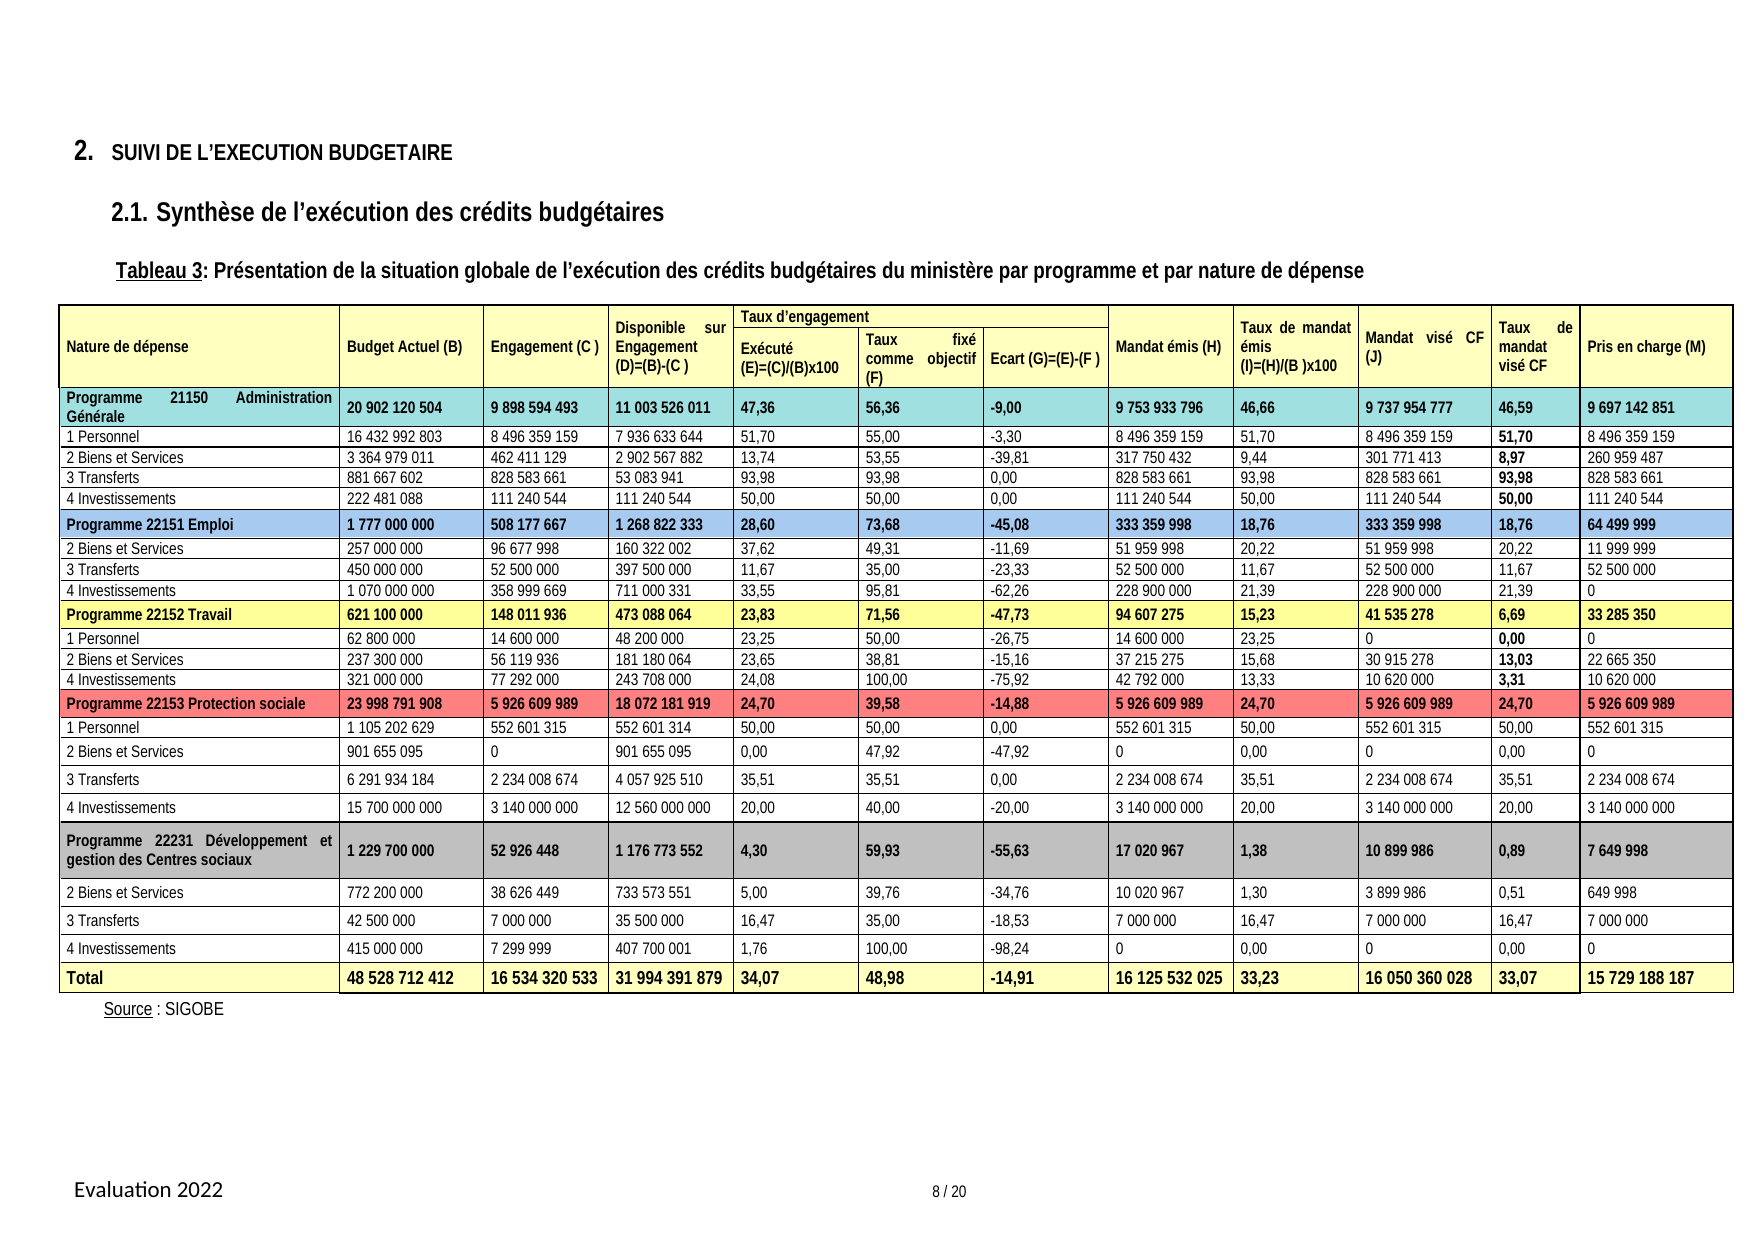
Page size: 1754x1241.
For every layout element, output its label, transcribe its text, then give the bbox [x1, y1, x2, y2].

table_cell 34,07 [734, 963, 858, 992]
table_cell 257 000 000 [340, 539, 483, 558]
table_cell 772 200 000 [340, 879, 483, 906]
table_cell -18,53 [984, 907, 1108, 934]
table_cell 552 601 315 [1109, 718, 1233, 737]
table_cell 1 070 000 000 [340, 581, 483, 600]
table_cell 11,67 [1492, 559, 1579, 580]
table_cell 12 560 000 000 [609, 794, 733, 821]
table_cell 38 626 449 [484, 879, 608, 906]
table_cell 901 655 095 [340, 738, 483, 765]
table_cell 8 496 359 159 [1581, 427, 1732, 446]
table_cell 0,00 [984, 718, 1108, 737]
table_cell 2 234 008 674 [484, 766, 608, 793]
table_cell 31 994 391 879 [609, 963, 733, 992]
table_cell 9 737 954 777 [1359, 388, 1491, 426]
table_cell Taux fixé comme objectif (F) [859, 328, 983, 387]
table_cell 52 500 000 [1109, 559, 1233, 580]
table_cell Programme 22151 Emploi [60, 510, 339, 537]
table_cell 100,00 [859, 935, 983, 962]
table_cell 0,00 [1492, 738, 1579, 765]
table_cell 415 000 000 [340, 935, 483, 962]
table_cell 50,00 [734, 718, 858, 737]
table_cell 33,55 [734, 581, 858, 600]
table_cell 321 000 000 [340, 670, 483, 689]
table_cell 13,74 [734, 448, 858, 467]
table_cell 0,00 [1492, 629, 1579, 648]
table_cell 8 496 359 159 [484, 427, 608, 446]
table_cell 3 140 000 000 [484, 794, 608, 821]
table_cell 18 072 181 919 [609, 690, 733, 717]
table_cell -9,00 [984, 388, 1108, 426]
table_cell 51 959 998 [1359, 539, 1491, 558]
table_cell 5 926 609 989 [1359, 690, 1491, 717]
table_cell 35 500 000 [609, 907, 733, 934]
table_cell 73,68 [859, 510, 983, 537]
table_header Engagement (C ) [484, 306, 608, 387]
table_cell 15 729 188 187 [1581, 963, 1733, 992]
table_cell 11 003 526 011 [609, 388, 733, 426]
table_cell 828 583 661 [1359, 468, 1491, 487]
table_cell 3 140 000 000 [1359, 794, 1491, 821]
table_cell 333 359 998 [1359, 510, 1491, 537]
table_cell 10 899 986 [1359, 823, 1491, 878]
table_cell 94 607 275 [1109, 601, 1233, 628]
table_cell 473 088 064 [609, 601, 733, 628]
table_cell 47,36 [734, 388, 858, 426]
table_cell Programme 22152 Travail [60, 601, 339, 628]
table_cell 0 [1581, 581, 1732, 600]
table_cell 48,98 [859, 963, 983, 992]
table_cell 46,66 [1234, 388, 1358, 426]
table_cell 50,00 [1492, 718, 1579, 737]
table_cell 3 Transferts [60, 766, 339, 793]
table_cell 7 936 633 644 [609, 427, 733, 446]
table_cell 552 601 314 [609, 718, 733, 737]
table_cell 24,70 [1234, 690, 1358, 717]
table_cell 48 528 712 412 [340, 963, 483, 992]
table_cell 37 215 275 [1109, 649, 1233, 668]
table_cell 71,56 [859, 601, 983, 628]
table_cell 49,31 [859, 539, 983, 558]
table_cell 0 [1581, 738, 1732, 765]
table_cell 24,08 [734, 670, 858, 689]
table_cell 50,00 [859, 718, 983, 737]
table_cell 2 234 008 674 [1359, 766, 1491, 793]
table_cell 333 359 998 [1109, 510, 1233, 537]
table_cell 4 Investissements [60, 794, 339, 821]
table_cell 317 750 432 [1109, 448, 1233, 467]
table_cell 2 Biens et Services [60, 879, 339, 906]
table_cell 111 240 544 [484, 488, 608, 509]
table_cell 93,98 [1234, 468, 1358, 487]
text Tableau 3: Présentation de la situation globale de l’exécution des crédits budgétaires du ministère par programme et par nature de dépense [74, 257, 1606, 283]
table_cell 621 100 000 [340, 601, 483, 628]
table_cell 6,69 [1492, 601, 1579, 628]
table_cell 53 083 941 [609, 468, 733, 487]
table_cell 6 291 934 184 [340, 766, 483, 793]
table_cell 20,22 [1234, 539, 1358, 558]
table_cell -23,33 [984, 559, 1108, 580]
table_cell 397 500 000 [609, 559, 733, 580]
table_cell 1 Personnel [60, 629, 339, 648]
table_cell 1,30 [1234, 879, 1358, 906]
table_header Taux de mandat émis (I)=(H)/(B )x100 [1234, 306, 1358, 387]
table_cell 30 915 278 [1359, 649, 1491, 668]
table_cell 111 240 544 [1581, 488, 1732, 509]
table_header Disponible sur Engagement (D)=(B)-(C ) [609, 306, 733, 387]
table_cell 3 Transferts [60, 559, 339, 580]
table_cell 0,00 [984, 488, 1108, 509]
table_cell 23 998 791 908 [340, 690, 483, 717]
table_cell 0 [1359, 935, 1491, 962]
table_cell 1 Personnel [60, 427, 339, 446]
table_cell 7 000 000 [1109, 907, 1233, 934]
table_cell -26,75 [984, 629, 1108, 648]
table_cell 0 [1109, 738, 1233, 765]
table_cell 11,67 [734, 559, 858, 580]
table_cell 42 792 000 [1109, 670, 1233, 689]
table_cell 1 229 700 000 [340, 823, 483, 878]
table_cell 24,70 [1492, 690, 1579, 717]
table_header Taux de mandat visé CF [1492, 306, 1579, 387]
table_cell -15,16 [984, 649, 1108, 668]
table_cell 64 499 999 [1581, 510, 1732, 537]
table_cell 35,51 [859, 766, 983, 793]
table_cell Ecart (G)=(E)-(F ) [984, 328, 1108, 387]
table_cell 46,59 [1492, 388, 1579, 426]
table_cell 828 583 661 [1581, 468, 1732, 487]
table_cell 4 Investissements [60, 670, 339, 689]
table_cell 0,00 [734, 738, 858, 765]
table_cell 42 500 000 [340, 907, 483, 934]
table_cell 10 620 000 [1359, 670, 1491, 689]
table_cell 5 926 609 989 [484, 690, 608, 717]
table_cell 100,00 [859, 670, 983, 689]
table_cell 38,81 [859, 649, 983, 668]
table_cell 56,36 [859, 388, 983, 426]
table_cell 3 140 000 000 [1109, 794, 1233, 821]
table_cell 40,00 [859, 794, 983, 821]
table_cell -47,92 [984, 738, 1108, 765]
table_cell 33,07 [1492, 963, 1579, 992]
table_cell 0 [1359, 629, 1491, 648]
table_cell 14 600 000 [484, 629, 608, 648]
table_cell 20 902 120 504 [340, 388, 483, 426]
table_cell 35,51 [1234, 766, 1358, 793]
table_cell 11 999 999 [1581, 539, 1732, 558]
table_cell -39,81 [984, 448, 1108, 467]
table_cell 9,44 [1234, 448, 1358, 467]
table_cell -45,08 [984, 510, 1108, 537]
table_cell 111 240 544 [1109, 488, 1233, 509]
table_cell -11,69 [984, 539, 1108, 558]
table_cell 4 Investissements [60, 935, 339, 962]
table_cell 15 700 000 000 [340, 794, 483, 821]
table_cell 62 800 000 [340, 629, 483, 648]
table_cell 33,23 [1234, 963, 1358, 992]
list Synthèse de l’exécution des crédits budgétaires [111, 196, 1606, 227]
table_cell 552 601 315 [1581, 718, 1732, 737]
table_cell 0,00 [1234, 935, 1358, 962]
table_cell -14,91 [984, 963, 1108, 992]
table_cell 4 Investissements [60, 488, 339, 509]
table_cell 20,22 [1492, 539, 1579, 558]
table_cell -34,76 [984, 879, 1108, 906]
table_cell 0,00 [984, 766, 1108, 793]
table_cell 9 697 142 851 [1581, 388, 1732, 426]
table_cell -75,92 [984, 670, 1108, 689]
table_cell 52 500 000 [484, 559, 608, 580]
table_cell 5,00 [734, 879, 858, 906]
table_cell 23,83 [734, 601, 858, 628]
table_cell 2 Biens et Services [60, 649, 339, 668]
table_cell 3 899 986 [1359, 879, 1491, 906]
table_cell Programme 22231 Développement et gestion des Centres sociaux [60, 822, 339, 878]
table_cell 51,70 [1234, 427, 1358, 446]
table_cell 41 535 278 [1359, 601, 1491, 628]
table_cell 0 [484, 738, 608, 765]
table_cell 21,39 [1234, 581, 1358, 600]
table_cell 35,00 [859, 559, 983, 580]
table_cell 37,62 [734, 539, 858, 558]
table_cell Exécuté (E)=(C)/(B)x100 [734, 328, 858, 387]
table_cell 301 771 413 [1359, 448, 1491, 467]
table_cell 0 [1109, 935, 1233, 962]
table_cell 16 432 992 803 [340, 427, 483, 446]
table_header Pris en charge (M) [1581, 306, 1732, 387]
table_cell 2 902 567 882 [609, 448, 733, 467]
table_cell 711 000 331 [609, 581, 733, 600]
table_cell -55,63 [984, 823, 1108, 878]
table_cell 77 292 000 [484, 670, 608, 689]
table_cell 2 Biens et Services [60, 539, 339, 558]
table_cell 260 959 487 [1581, 448, 1732, 467]
table_cell 16 534 320 533 [484, 963, 608, 992]
table_header Budget Actuel (B) [340, 306, 483, 387]
table_cell 243 708 000 [609, 670, 733, 689]
table_cell 52 500 000 [1581, 559, 1732, 580]
table_cell 13,33 [1234, 670, 1358, 689]
table_header Taux d’engagement [734, 306, 1108, 327]
table_cell 3 Transferts [60, 907, 339, 934]
table_cell 50,00 [859, 488, 983, 509]
table_cell Programme 22153 Protection sociale [60, 690, 339, 717]
table_header Mandat émis (H) [1109, 306, 1233, 387]
table_cell -3,30 [984, 427, 1108, 446]
table_cell 35,51 [1492, 766, 1579, 793]
table_cell 1 Personnel [60, 718, 339, 737]
table_cell -47,73 [984, 601, 1108, 628]
table_cell 160 322 002 [609, 539, 733, 558]
table_cell 13,03 [1492, 649, 1579, 668]
table_cell 15,23 [1234, 601, 1358, 628]
table_cell 1 176 773 552 [609, 823, 733, 878]
table_cell 1,76 [734, 935, 858, 962]
table_cell 11,67 [1234, 559, 1358, 580]
table_cell 407 700 001 [609, 935, 733, 962]
table_cell 4,30 [734, 823, 858, 878]
table_cell 2 234 008 674 [1581, 766, 1732, 793]
table_cell 450 000 000 [340, 559, 483, 580]
table_cell Total [60, 963, 339, 992]
table_cell 35,51 [734, 766, 858, 793]
text Source : SIGOBE [103, 998, 1606, 1019]
table_cell 1 268 822 333 [609, 510, 733, 537]
table_cell -62,26 [984, 581, 1108, 600]
table_cell 181 180 064 [609, 649, 733, 668]
table_cell 0,00 [984, 468, 1108, 487]
table_cell 237 300 000 [340, 649, 483, 668]
table_cell 17 020 967 [1109, 823, 1233, 878]
table_cell 2 234 008 674 [1109, 766, 1233, 793]
table_cell 16,47 [1234, 907, 1358, 934]
table_cell 358 999 669 [484, 581, 608, 600]
table_cell -98,24 [984, 935, 1108, 962]
table_cell 47,92 [859, 738, 983, 765]
table_cell 552 601 315 [1359, 718, 1491, 737]
table_cell -14,88 [984, 690, 1108, 717]
table_cell 649 998 [1581, 879, 1732, 906]
table_cell 5 926 609 989 [1109, 690, 1233, 717]
table_cell 828 583 661 [484, 468, 608, 487]
table_cell 50,00 [1234, 488, 1358, 509]
table_cell 33 285 350 [1581, 601, 1732, 628]
table_cell 15,68 [1234, 649, 1358, 668]
table_cell 35,00 [859, 907, 983, 934]
table_cell 3 140 000 000 [1581, 794, 1732, 821]
table_cell 228 900 000 [1109, 581, 1233, 600]
table_cell 228 900 000 [1359, 581, 1491, 600]
table_cell 93,98 [734, 468, 858, 487]
table_cell 0 [1581, 629, 1732, 648]
table_cell 50,00 [1492, 488, 1579, 509]
table_cell 23,65 [734, 649, 858, 668]
table_cell 18,76 [1234, 510, 1358, 537]
table_cell 462 411 129 [484, 448, 608, 467]
table_cell 4 Investissements [60, 581, 339, 600]
table_cell 901 655 095 [609, 738, 733, 765]
table_cell 14 600 000 [1109, 629, 1233, 648]
table_cell 148 011 936 [484, 601, 608, 628]
table_cell 23,25 [734, 629, 858, 648]
table_cell 2 Biens et Services [60, 738, 339, 765]
table_cell 0,51 [1492, 879, 1579, 906]
table_cell 21,39 [1492, 581, 1579, 600]
table_cell 0 [1359, 738, 1491, 765]
table_cell 51 959 998 [1109, 539, 1233, 558]
table_cell 7 000 000 [1359, 907, 1491, 934]
table_cell 4 057 925 510 [609, 766, 733, 793]
table_cell 111 240 544 [609, 488, 733, 509]
table_cell 508 177 667 [484, 510, 608, 537]
table_cell 8 496 359 159 [1359, 427, 1491, 446]
table_cell 53,55 [859, 448, 983, 467]
table_cell 9 753 933 796 [1109, 388, 1233, 426]
table_header Nature de dépense [60, 306, 339, 387]
table_cell 0,00 [1234, 738, 1358, 765]
table_cell 7 649 998 [1581, 823, 1732, 878]
table_cell 3,31 [1492, 670, 1579, 689]
table_cell 52 500 000 [1359, 559, 1491, 580]
table_cell 20,00 [1492, 794, 1579, 821]
table_cell 9 898 594 493 [484, 388, 608, 426]
table_cell 733 573 551 [609, 879, 733, 906]
table_cell 0 [1581, 935, 1732, 962]
table_cell 23,25 [1234, 629, 1358, 648]
table_cell 0,89 [1492, 823, 1579, 878]
table_cell 10 020 967 [1109, 879, 1233, 906]
table_cell -20,00 [984, 794, 1108, 821]
table_cell 24,70 [734, 690, 858, 717]
table_cell 39,58 [859, 690, 983, 717]
table_cell 50,00 [734, 488, 858, 509]
table_cell 59,93 [859, 823, 983, 878]
table_cell 28,60 [734, 510, 858, 537]
table_cell 16,47 [734, 907, 858, 934]
table_cell 1 105 202 629 [340, 718, 483, 737]
table_cell 16 125 532 025 [1109, 963, 1233, 992]
table_cell 20,00 [1234, 794, 1358, 821]
table_cell 1,38 [1234, 823, 1358, 878]
table_cell 222 481 088 [340, 488, 483, 509]
table_cell 22 665 350 [1581, 649, 1732, 668]
table_cell 3 Transferts [60, 468, 339, 487]
table_cell 3 364 979 011 [340, 448, 483, 467]
table_cell 5 926 609 989 [1581, 690, 1732, 717]
table_cell 10 620 000 [1581, 670, 1732, 689]
table_cell 0,00 [1492, 935, 1579, 962]
table_cell Programme 21150 Administration Générale [60, 388, 339, 426]
table_cell 7 000 000 [1581, 907, 1732, 934]
table_cell 20,00 [734, 794, 858, 821]
table_cell 828 583 661 [1109, 468, 1233, 487]
table_cell 552 601 315 [484, 718, 608, 737]
table_header Mandat visé CF (J) [1359, 306, 1491, 387]
table_cell 7 299 999 [484, 935, 608, 962]
table_cell 56 119 936 [484, 649, 608, 668]
table_cell 51,70 [734, 427, 858, 446]
table_cell 16,47 [1492, 907, 1579, 934]
table_cell 8,97 [1492, 448, 1579, 467]
table_cell 1 777 000 000 [340, 510, 483, 537]
table_cell 16 050 360 028 [1359, 963, 1491, 992]
table_cell 8 496 359 159 [1109, 427, 1233, 446]
table_cell 881 667 602 [340, 468, 483, 487]
table_cell 111 240 544 [1359, 488, 1491, 509]
table_cell 51,70 [1492, 427, 1579, 446]
table_cell 96 677 998 [484, 539, 608, 558]
table_cell 18,76 [1492, 510, 1579, 537]
table_cell 50,00 [1234, 718, 1358, 737]
table_cell 2 Biens et Services [60, 447, 339, 467]
table_cell 7 000 000 [484, 907, 608, 934]
table_cell 93,98 [1492, 468, 1579, 487]
table_cell 95,81 [859, 581, 983, 600]
table_cell 52 926 448 [484, 823, 608, 878]
table_cell 55,00 [859, 427, 983, 446]
table_cell 50,00 [859, 629, 983, 648]
table_cell 48 200 000 [609, 629, 733, 648]
table_cell 93,98 [859, 468, 983, 487]
list SUIVI DE L’EXECUTION BUDGETAIRE [74, 133, 1606, 166]
table_cell 39,76 [859, 879, 983, 906]
